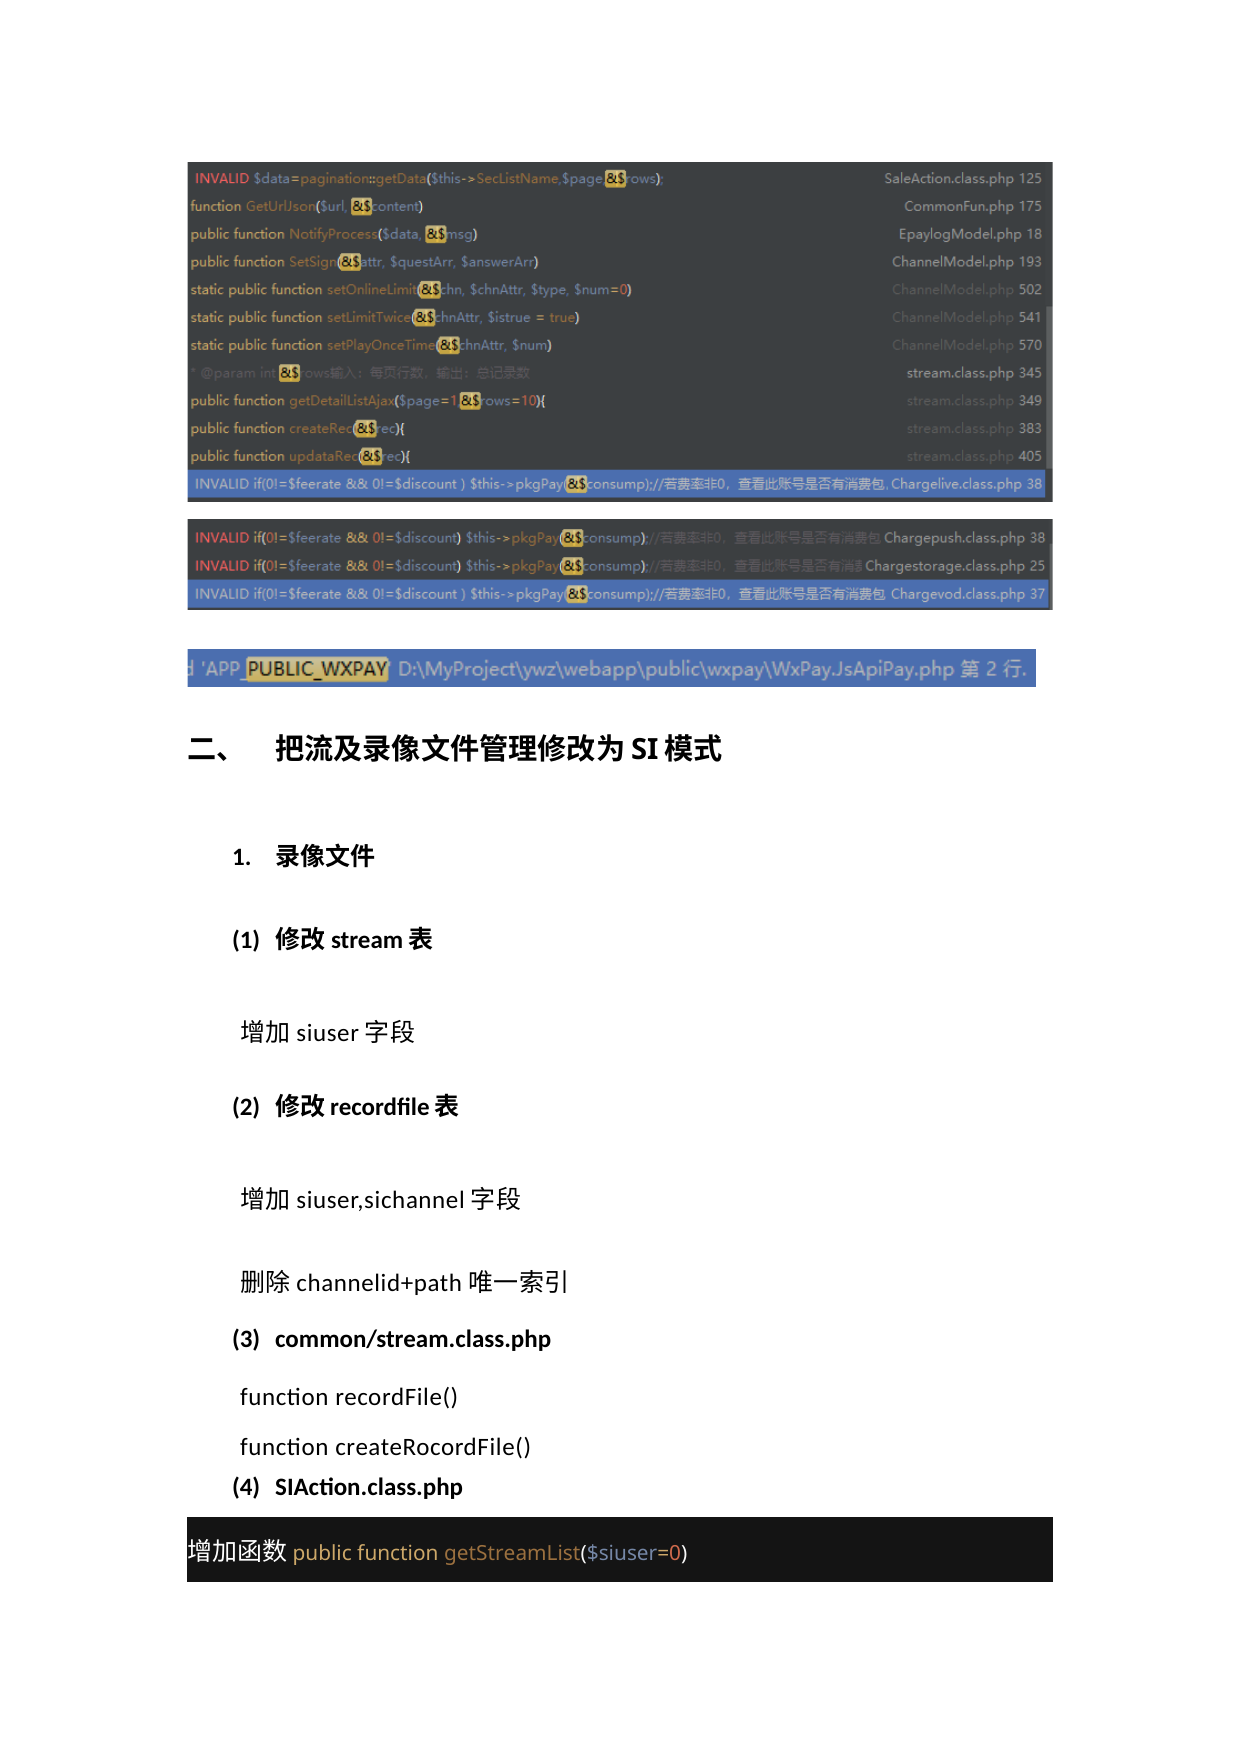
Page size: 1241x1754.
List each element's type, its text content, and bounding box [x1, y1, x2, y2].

text 增加siuser字段 [187, 998, 1053, 1063]
text 修改recordfile表 [232, 1072, 1053, 1137]
text 删除channelid+path唯一索引 [187, 1248, 1053, 1313]
picture [187, 649, 1036, 687]
picture [187, 519, 1053, 610]
text 增加函数public function getStreamList($siuser=0) [187, 1517, 1053, 1582]
text common/stream.class.php [232, 1322, 1053, 1355]
text 修改 stream表 [232, 905, 1053, 970]
text 录像文件 [232, 822, 1053, 887]
text 把流及录像文件管理修改为SI模式 [187, 714, 1053, 779]
text SIAction.class.php [232, 1470, 1053, 1502]
text 增加siuser,sichannel字段 [187, 1165, 1053, 1230]
text function createRocordFile() [187, 1430, 1053, 1462]
picture [187, 162, 1053, 502]
text function recordFile() [187, 1380, 1053, 1412]
